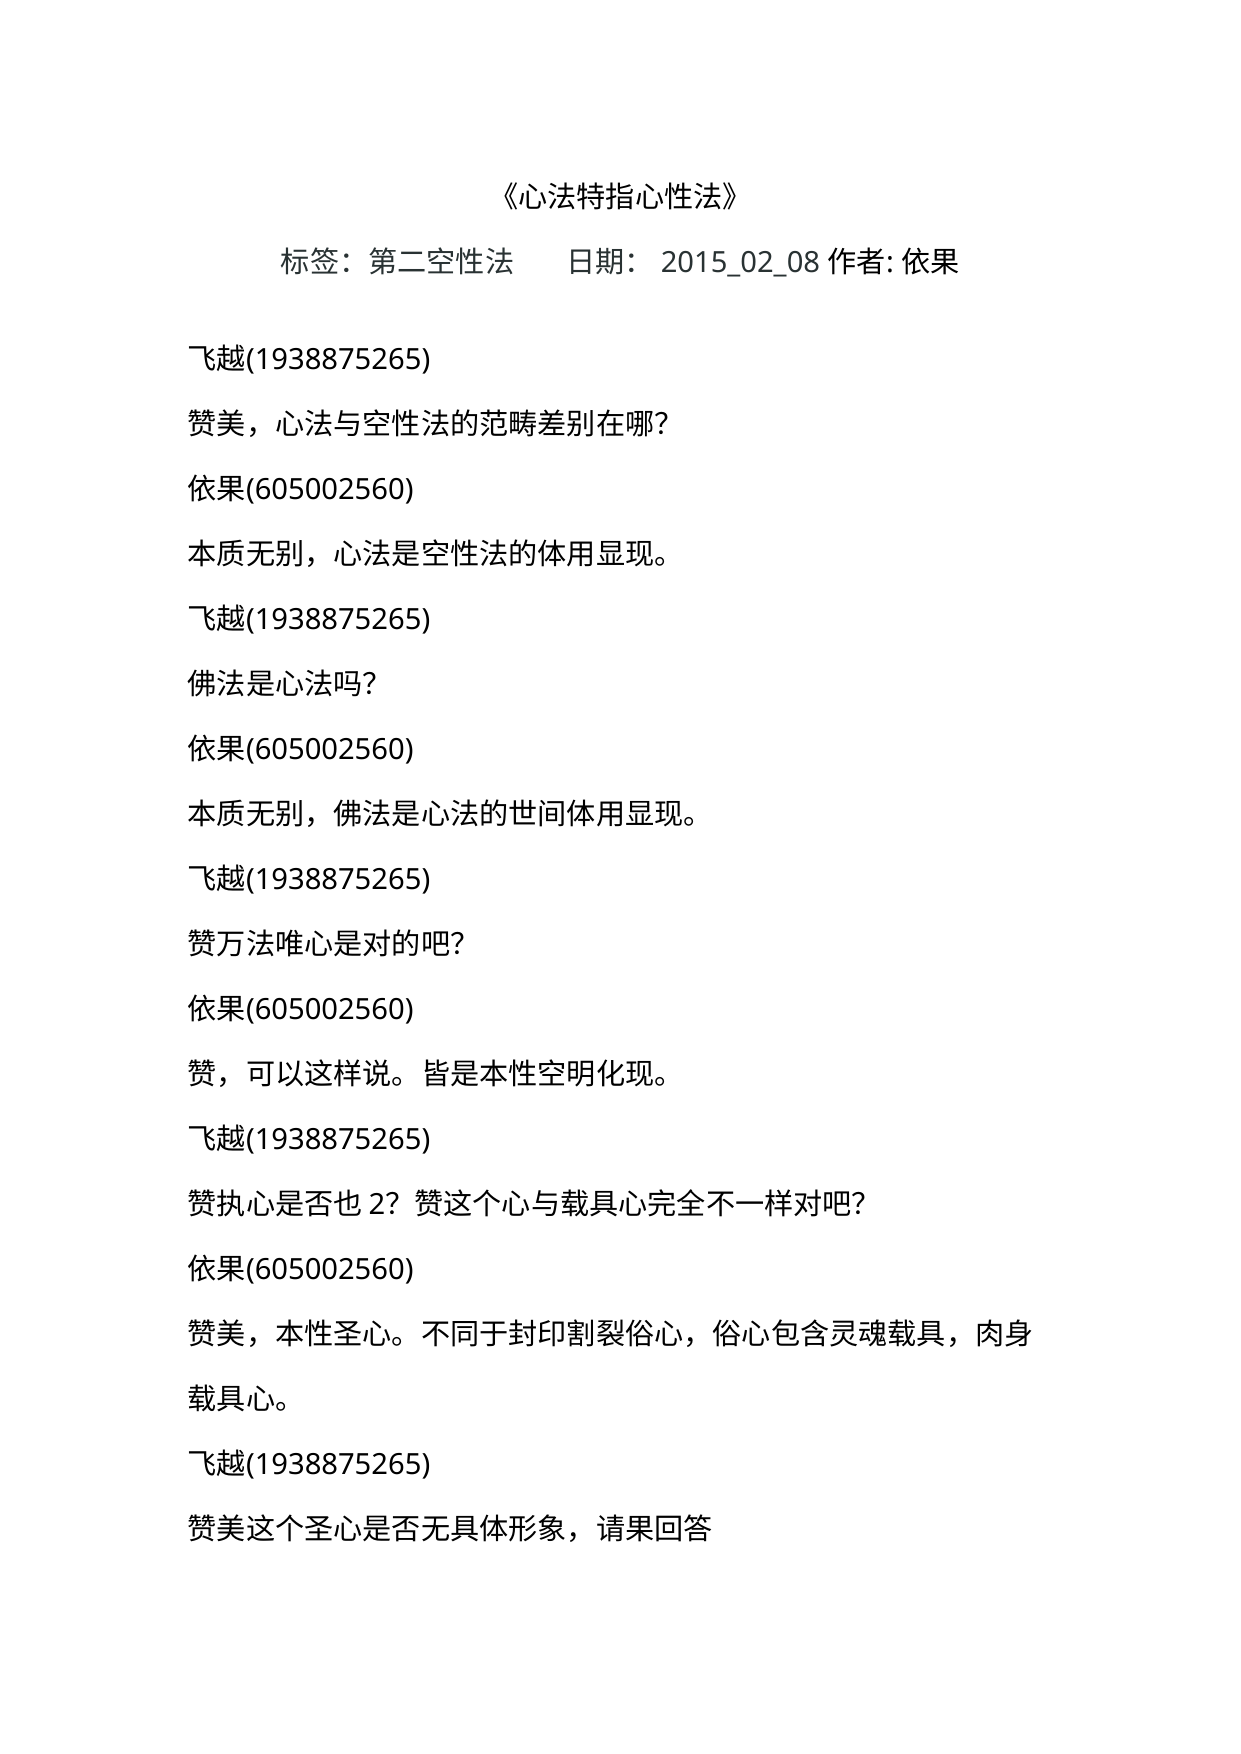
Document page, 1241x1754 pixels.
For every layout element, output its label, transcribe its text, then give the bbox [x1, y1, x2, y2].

text 赞美，心法与空性法的范畴差别在哪？ [187, 389, 1053, 454]
text 《心法特指心性法》 [187, 162, 1053, 227]
text 飞越(1938875265) [187, 324, 1053, 389]
text 赞美这个圣心是否无具体形象，请果回答 [187, 1494, 1053, 1559]
text 依果(605002560) [187, 1234, 1053, 1299]
text 飞越(1938875265) [187, 584, 1053, 649]
text 飞越(1938875265) [187, 1104, 1053, 1169]
text 本质无别，心法是空性法的体用显现。 [187, 519, 1053, 584]
text 依果(605002560) [187, 974, 1053, 1039]
text 依果(605002560) [187, 454, 1053, 519]
text 依果(605002560) [187, 714, 1053, 779]
text 本质无别，佛法是心法的世间体用显现。 [187, 779, 1053, 844]
text 赞，可以这样说。皆是本性空明化现。 [187, 1039, 1053, 1104]
text 标签：第二空性法 日期： 2015_02_08 作者: 依果 [187, 227, 1053, 292]
text 赞美，本性圣心。不同于封印割裂俗心，俗心包含灵魂载具，肉身载具心。 [187, 1299, 1053, 1429]
text 赞执心是否也2？赞这个心与载具心完全不一样对吧？ [187, 1169, 1053, 1234]
text 飞越(1938875265) [187, 844, 1053, 909]
text 赞万法唯心是对的吧？ [187, 909, 1053, 974]
text 飞越(1938875265) [187, 1429, 1053, 1494]
text 佛法是心法吗？ [187, 649, 1053, 714]
